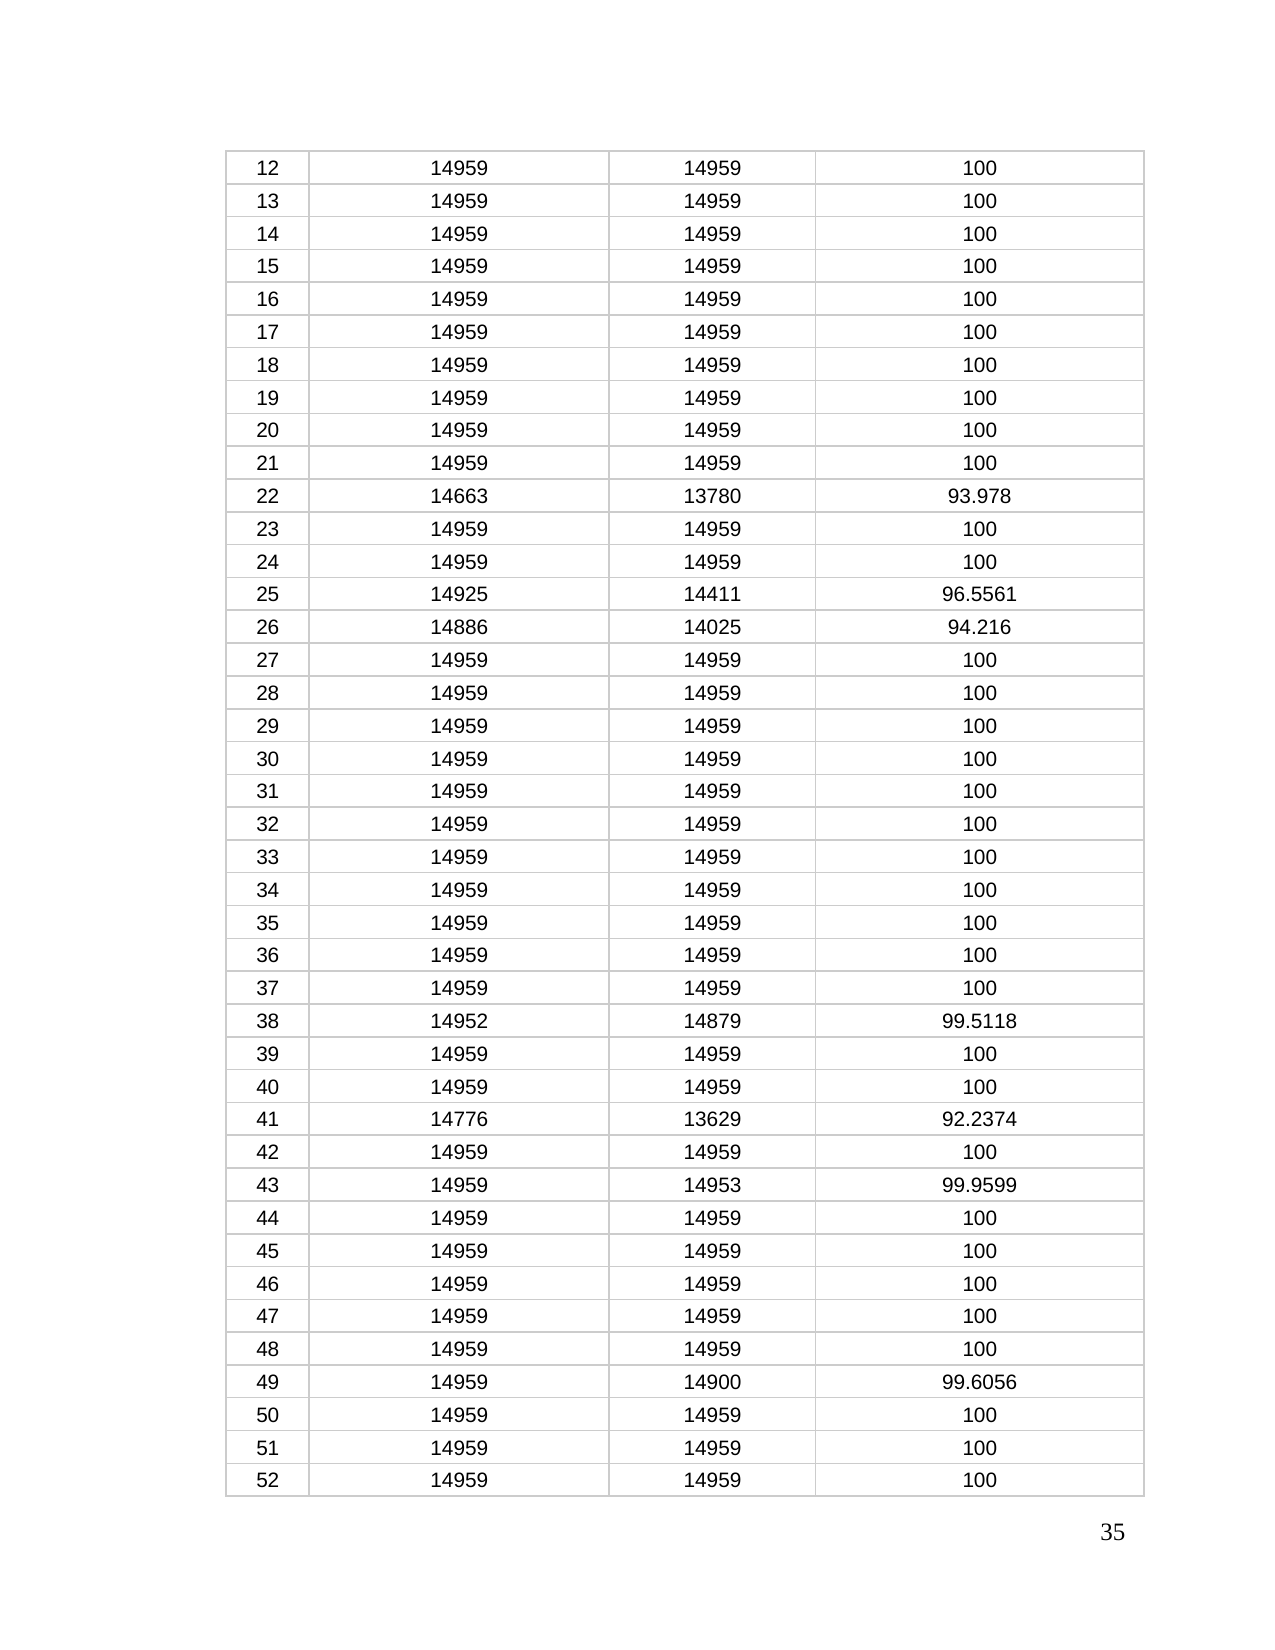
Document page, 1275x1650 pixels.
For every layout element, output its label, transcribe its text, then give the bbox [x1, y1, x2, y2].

table_cell 100 [816, 677, 1143, 708]
table_cell 52 [227, 1464, 308, 1495]
table_cell 45 [227, 1235, 308, 1266]
table_cell 14959 [310, 775, 608, 806]
table_cell 14959 [610, 348, 815, 380]
table_cell 14959 [610, 873, 815, 905]
table_cell 14959 [610, 545, 815, 577]
table_cell 13780 [610, 480, 815, 511]
table_cell 14959 [610, 775, 815, 806]
table_cell 93.978 [816, 480, 1143, 511]
table_cell 100 [816, 1136, 1143, 1167]
table_cell 42 [227, 1136, 308, 1167]
table_cell 100 [816, 185, 1143, 216]
table_cell 14959 [310, 1300, 608, 1331]
table_cell 48 [227, 1333, 308, 1364]
table_cell 14959 [310, 677, 608, 708]
table_cell 100 [816, 545, 1143, 577]
table_cell 43 [227, 1169, 308, 1200]
table_cell 18 [227, 348, 308, 380]
table_cell 100 [816, 939, 1143, 970]
table_cell 15 [227, 250, 308, 281]
table_cell 47 [227, 1300, 308, 1331]
table_cell 27 [227, 644, 308, 675]
table_cell 19 [227, 381, 308, 412]
table_cell 14959 [310, 742, 608, 773]
table_cell 14959 [610, 808, 815, 839]
table_cell 44 [227, 1202, 308, 1233]
table_cell 14959 [310, 316, 608, 347]
table_cell 100 [816, 348, 1143, 380]
table_cell 24 [227, 545, 308, 577]
table_cell 100 [816, 1202, 1143, 1233]
table_cell 14959 [310, 1398, 608, 1430]
table_cell 99.6056 [816, 1366, 1143, 1397]
table_cell 100 [816, 316, 1143, 347]
table_cell 14959 [310, 644, 608, 675]
table_cell 14959 [610, 677, 815, 708]
table_cell 100 [816, 1464, 1143, 1495]
table_cell 14959 [610, 217, 815, 248]
table_cell 14411 [610, 578, 815, 609]
table_cell 94.216 [816, 611, 1143, 642]
table_cell 100 [816, 841, 1143, 872]
table_cell 14959 [310, 1267, 608, 1298]
table_cell 14879 [610, 1005, 815, 1036]
table_cell 100 [816, 710, 1143, 741]
table_cell 14959 [610, 1398, 815, 1430]
table_cell 92.2374 [816, 1103, 1143, 1134]
table_cell 14959 [310, 381, 608, 412]
table_cell 14959 [310, 185, 608, 216]
table_cell 100 [816, 873, 1143, 905]
table_cell 50 [227, 1398, 308, 1430]
table_cell 100 [816, 250, 1143, 281]
table_cell 14959 [310, 513, 608, 544]
table_cell 14900 [610, 1366, 815, 1397]
table_cell 100 [816, 1070, 1143, 1102]
table_cell 14959 [610, 841, 815, 872]
table_cell 14959 [310, 1136, 608, 1167]
table_cell 14959 [310, 710, 608, 741]
table_cell 14959 [610, 1333, 815, 1364]
table_cell 14959 [310, 939, 608, 970]
table_cell 100 [816, 152, 1143, 183]
table_cell 100 [816, 217, 1143, 248]
table_cell 14959 [610, 185, 815, 216]
table_cell 14959 [610, 513, 815, 544]
table_cell 100 [816, 972, 1143, 1003]
table_cell 41 [227, 1103, 308, 1134]
table_cell 46 [227, 1267, 308, 1298]
table_cell 14959 [310, 1464, 608, 1495]
table_cell 96.5561 [816, 578, 1143, 609]
table_cell 100 [816, 808, 1143, 839]
table_cell 38 [227, 1005, 308, 1036]
table_cell 29 [227, 710, 308, 741]
table_cell 100 [816, 742, 1143, 773]
table_cell 14959 [610, 1300, 815, 1331]
table_cell 14959 [310, 217, 608, 248]
table_cell 14959 [610, 250, 815, 281]
table_cell 14925 [310, 578, 608, 609]
table_cell 100 [816, 414, 1143, 445]
table_cell 22 [227, 480, 308, 511]
table_cell 14959 [610, 1136, 815, 1167]
table_cell 20 [227, 414, 308, 445]
table_cell 12 [227, 152, 308, 183]
table_cell 14953 [610, 1169, 815, 1200]
table_cell 14959 [310, 250, 608, 281]
table_cell 14952 [310, 1005, 608, 1036]
table_cell 100 [816, 644, 1143, 675]
table_cell 14959 [310, 906, 608, 937]
table_cell 99.5118 [816, 1005, 1143, 1036]
table_cell 31 [227, 775, 308, 806]
table_cell 100 [816, 1300, 1143, 1331]
table_cell 35 [227, 906, 308, 937]
table_cell 14959 [310, 152, 608, 183]
table_cell 14959 [310, 1169, 608, 1200]
table_cell 36 [227, 939, 308, 970]
table_cell 14959 [610, 1431, 815, 1462]
table_cell 14959 [310, 1070, 608, 1102]
table_cell 100 [816, 1038, 1143, 1069]
table_cell 100 [816, 447, 1143, 478]
table_cell 14959 [610, 283, 815, 314]
table_cell 100 [816, 1235, 1143, 1266]
table_cell 40 [227, 1070, 308, 1102]
table_cell 14959 [310, 873, 608, 905]
table_cell 30 [227, 742, 308, 773]
table_cell 14 [227, 217, 308, 248]
table_cell 100 [816, 283, 1143, 314]
table_cell 39 [227, 1038, 308, 1069]
table_cell 14959 [310, 1333, 608, 1364]
table_cell 13 [227, 185, 308, 216]
table_cell 21 [227, 447, 308, 478]
table_cell 32 [227, 808, 308, 839]
table_cell 100 [816, 381, 1143, 412]
table_cell 14959 [610, 742, 815, 773]
table_cell 14959 [610, 152, 815, 183]
table_cell 100 [816, 513, 1143, 544]
table_cell 14959 [310, 972, 608, 1003]
table_cell 100 [816, 775, 1143, 806]
table_cell 33 [227, 841, 308, 872]
table_cell 100 [816, 1431, 1143, 1462]
table_cell 100 [816, 1267, 1143, 1298]
table_cell 100 [816, 1398, 1143, 1430]
table_cell 28 [227, 677, 308, 708]
table_cell 14959 [610, 1038, 815, 1069]
table_cell 34 [227, 873, 308, 905]
table_cell 17 [227, 316, 308, 347]
table_cell 49 [227, 1366, 308, 1397]
table_cell 14959 [610, 906, 815, 937]
table_cell 14959 [610, 1202, 815, 1233]
table_cell 14959 [310, 1431, 608, 1462]
table_cell 100 [816, 906, 1143, 937]
table_cell 14959 [310, 1235, 608, 1266]
table_cell 14959 [310, 808, 608, 839]
table_cell 14959 [610, 381, 815, 412]
table_cell 14959 [310, 283, 608, 314]
table_cell 14959 [610, 1267, 815, 1298]
table_cell 14959 [310, 545, 608, 577]
table_cell 14959 [310, 841, 608, 872]
table_cell 14959 [310, 1038, 608, 1069]
table_cell 14959 [610, 939, 815, 970]
table_cell 14959 [310, 1366, 608, 1397]
table_cell 14959 [610, 1070, 815, 1102]
table_cell 13629 [610, 1103, 815, 1134]
table_cell 14663 [310, 480, 608, 511]
table_cell 16 [227, 283, 308, 314]
table_cell 100 [816, 1333, 1143, 1364]
table_cell 99.9599 [816, 1169, 1143, 1200]
table_cell 14959 [310, 348, 608, 380]
table_cell 14959 [610, 316, 815, 347]
table_cell 14959 [610, 644, 815, 675]
table_cell 23 [227, 513, 308, 544]
table_cell 14025 [610, 611, 815, 642]
table_cell 25 [227, 578, 308, 609]
table_cell 14959 [310, 1202, 608, 1233]
table_cell 14959 [610, 972, 815, 1003]
table_cell 14959 [610, 447, 815, 478]
table_cell 14959 [610, 1235, 815, 1266]
table_cell 26 [227, 611, 308, 642]
table_cell 51 [227, 1431, 308, 1462]
table_cell 14959 [610, 1464, 815, 1495]
table_cell 14886 [310, 611, 608, 642]
table_cell 37 [227, 972, 308, 1003]
table_cell 14959 [310, 414, 608, 445]
table_cell 14776 [310, 1103, 608, 1134]
table_cell 14959 [610, 414, 815, 445]
table_cell 14959 [310, 447, 608, 478]
table_cell 14959 [610, 710, 815, 741]
